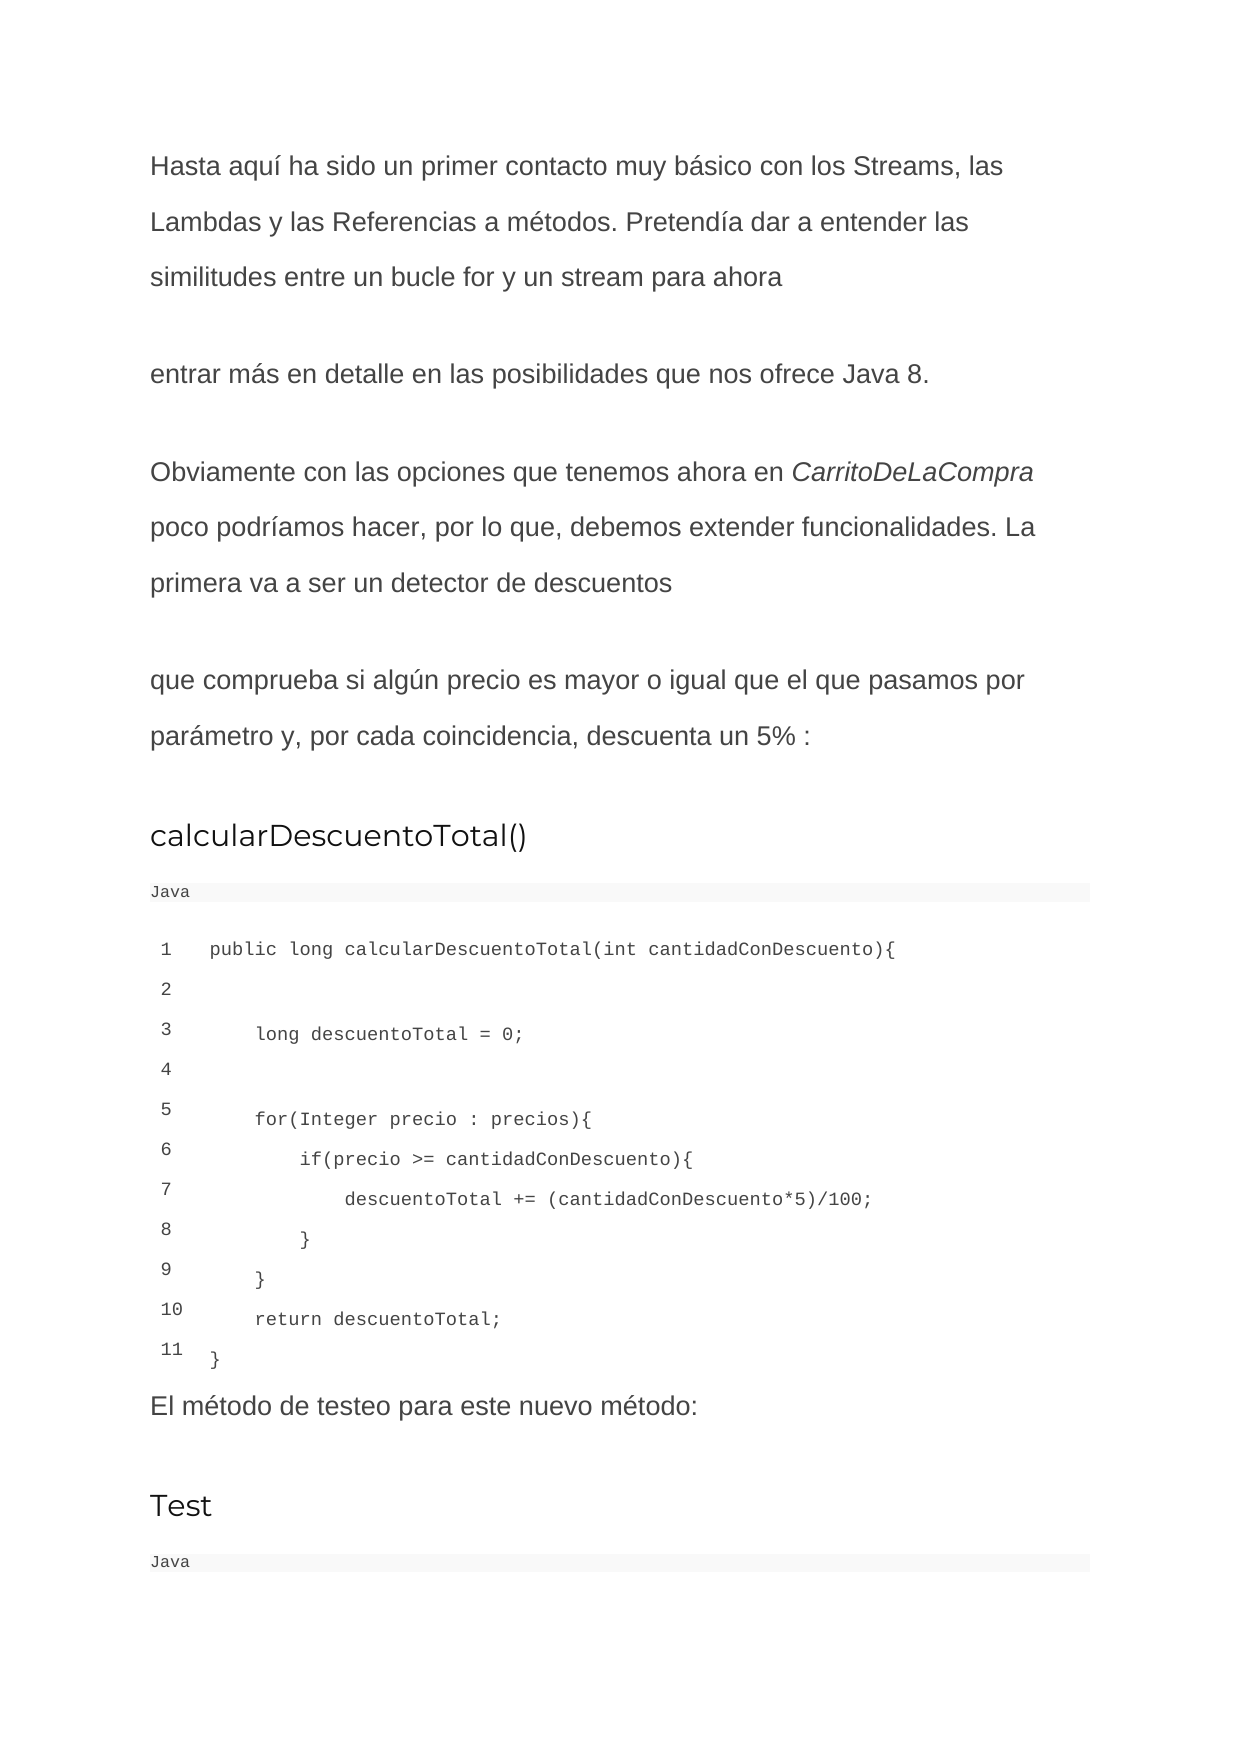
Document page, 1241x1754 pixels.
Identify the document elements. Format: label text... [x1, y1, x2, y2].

text que comprueba si algún precio es mayor o igual que el que pasamos por parámetro y, por cada coincidencia, descuenta un 5% : [150, 664, 1090, 751]
text entrar más en detalle en las posibilidades que nos ofrece Java 8. [150, 358, 1090, 390]
text Obviamente con las opciones que tenemos ahora en CarritoDeLaCompra poco podríamos hacer, por lo que, debemos extender funcionalidades. La primera va a ser un detector de descuentos [150, 456, 1090, 598]
text El método de testeo para este nuevo método: [150, 1390, 1090, 1421]
subtitle calcularDescuentoTotal() [150, 817, 1090, 854]
subtitle Test [150, 1487, 1090, 1524]
text Java [150, 1554, 1090, 1572]
text Java [150, 883, 1090, 902]
text Hasta aquí ha sido un primer contacto muy básico con los Streams, las Lambdas y las Referencias a métodos. Pretendía dar a entender las similitudes entre un bucle for y un stream para ahora [150, 150, 1090, 292]
table_header 1 2 3 4 5 6 7 8 9 10 11 [150, 921, 199, 1390]
